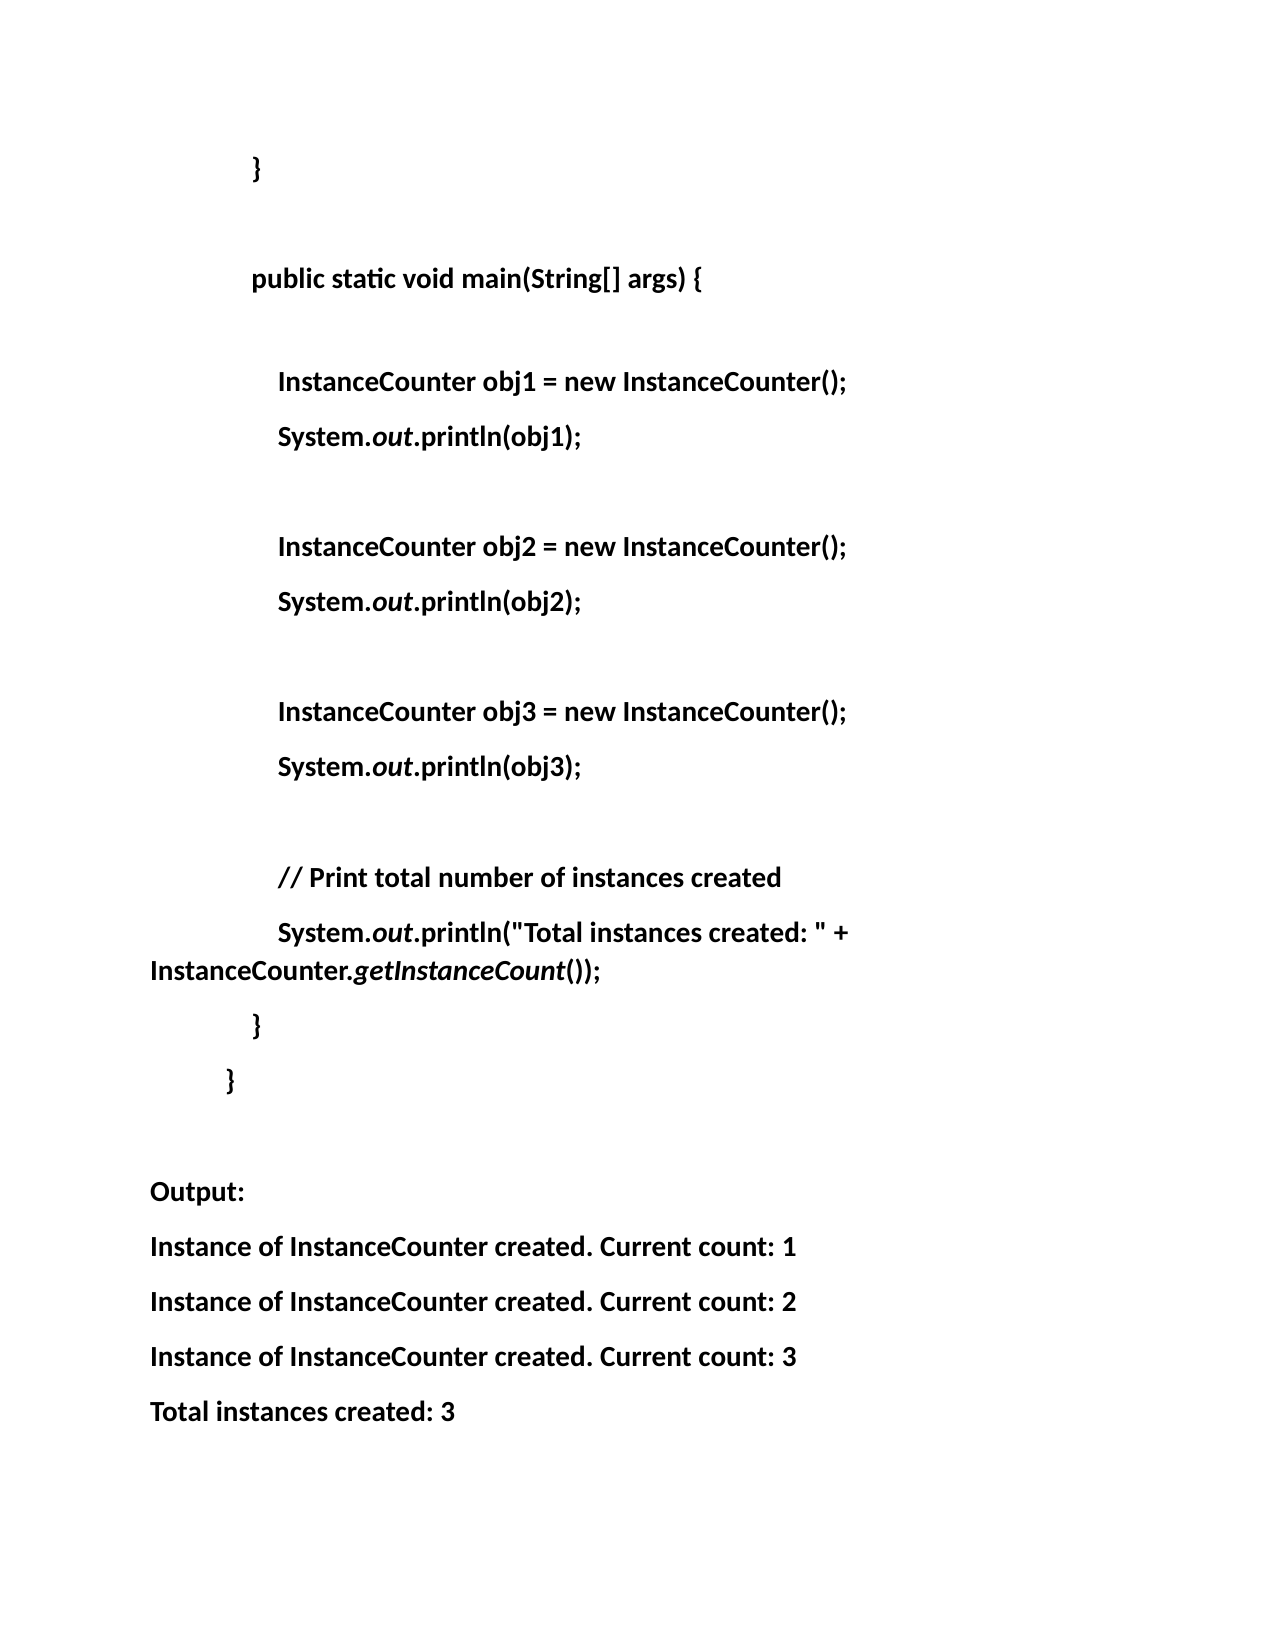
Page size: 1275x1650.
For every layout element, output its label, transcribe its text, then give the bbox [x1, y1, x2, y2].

text } [150, 1007, 1125, 1043]
text System.out.println(obj1); [150, 418, 1125, 453]
text Instance of InstanceCounter created. Current count: 2 [150, 1283, 1125, 1318]
text System.out.println("Total instances created: " + InstanceCounter.getInstanceCount()); [150, 914, 1125, 988]
text InstanceCounter obj1 = new InstanceCounter(); [150, 363, 1125, 398]
text Instance of InstanceCounter created. Current count: 1 [150, 1228, 1125, 1263]
text Output: [150, 1173, 1125, 1208]
text // Print total number of instances created [150, 859, 1125, 894]
text System.out.println(obj2); [150, 583, 1125, 619]
text InstanceCounter obj3 = new InstanceCounter(); [150, 693, 1125, 729]
text System.out.println(obj3); [150, 748, 1125, 784]
text public static void main(String[] args) { [150, 260, 1125, 296]
text } [150, 150, 1125, 186]
text InstanceCounter obj2 = new InstanceCounter(); [150, 528, 1125, 564]
text Total instances created: 3 [150, 1393, 1125, 1429]
text Instance of InstanceCounter created. Current count: 3 [150, 1338, 1125, 1374]
text } [150, 1062, 1125, 1098]
